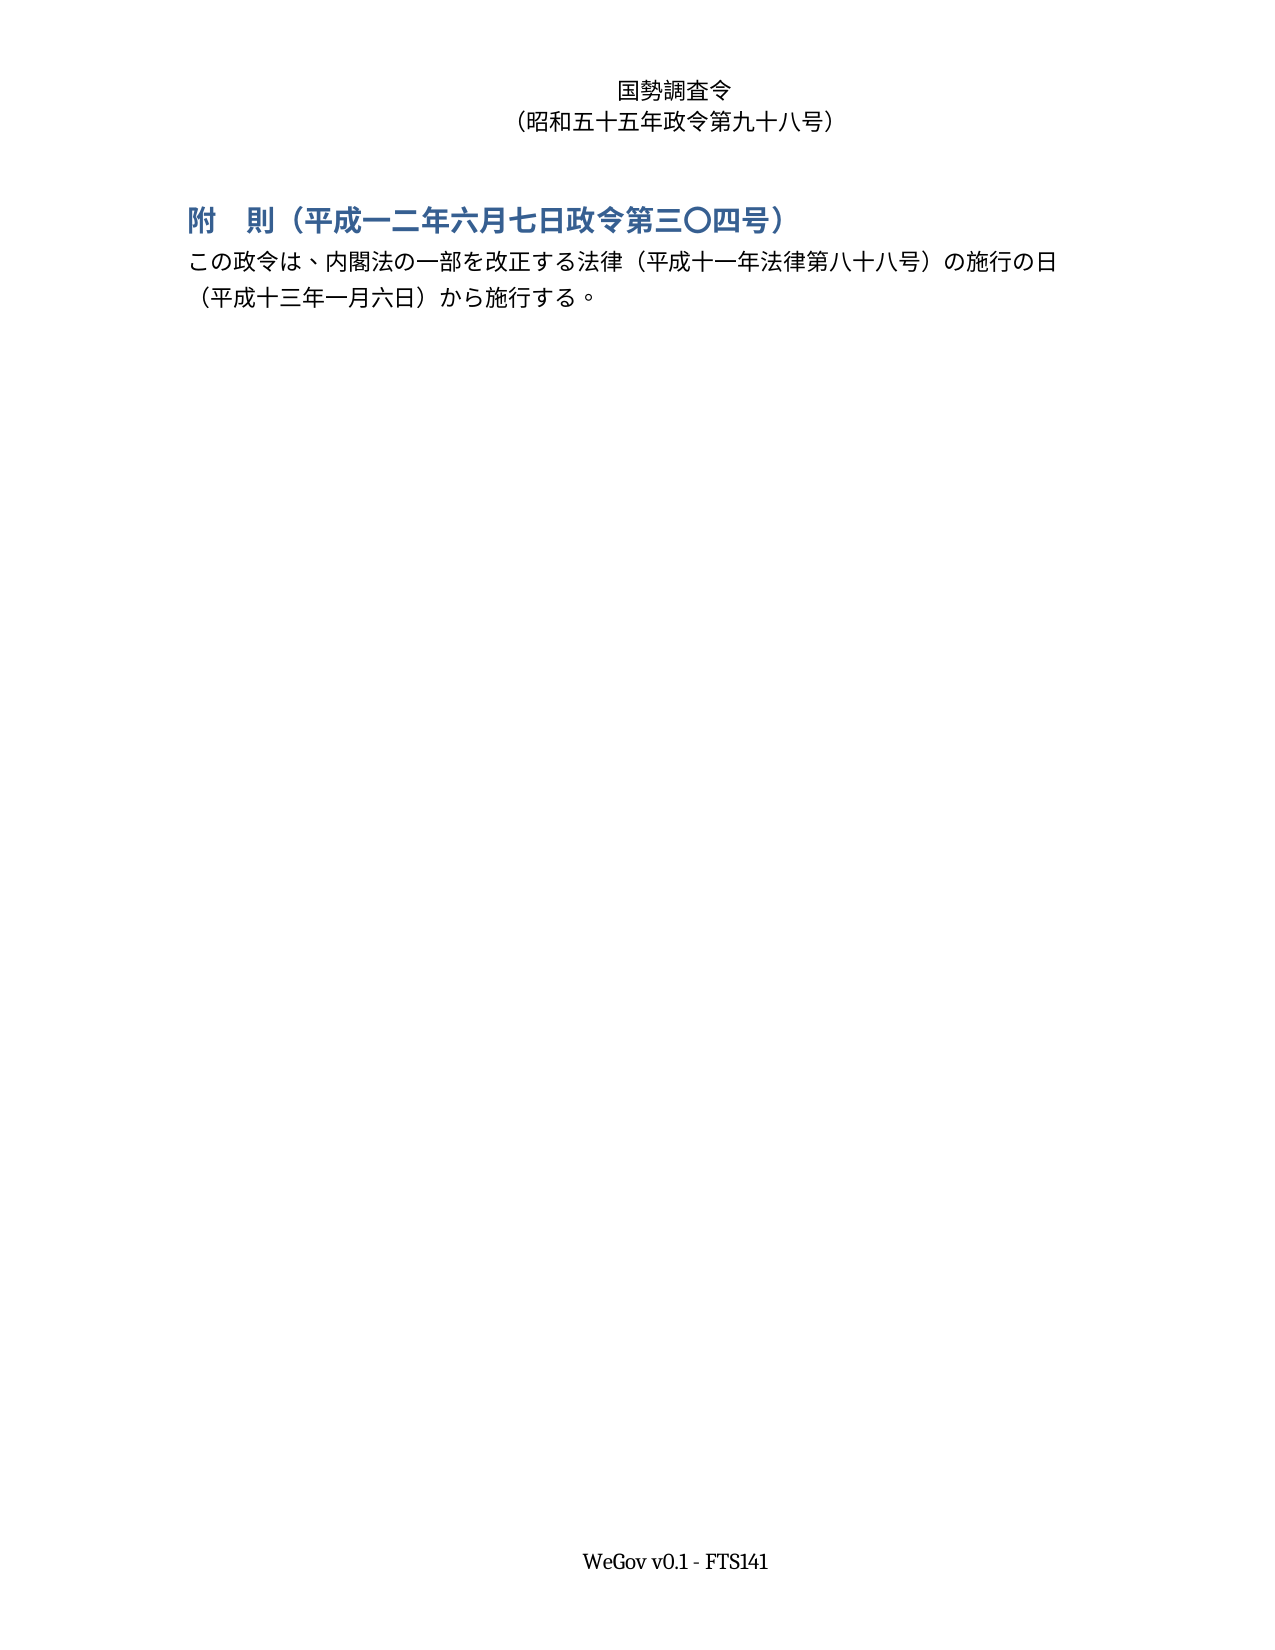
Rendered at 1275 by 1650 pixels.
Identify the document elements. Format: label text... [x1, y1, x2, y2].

subtitle 附 則（平成一二年六月七日政令第三〇四号） [187, 200, 1087, 240]
text この政令は、内閣法の一部を改正する法律（平成十一年法律第八十八号）の施行の日（平成十三年一月六日）から施行する。 [187, 246, 1087, 313]
